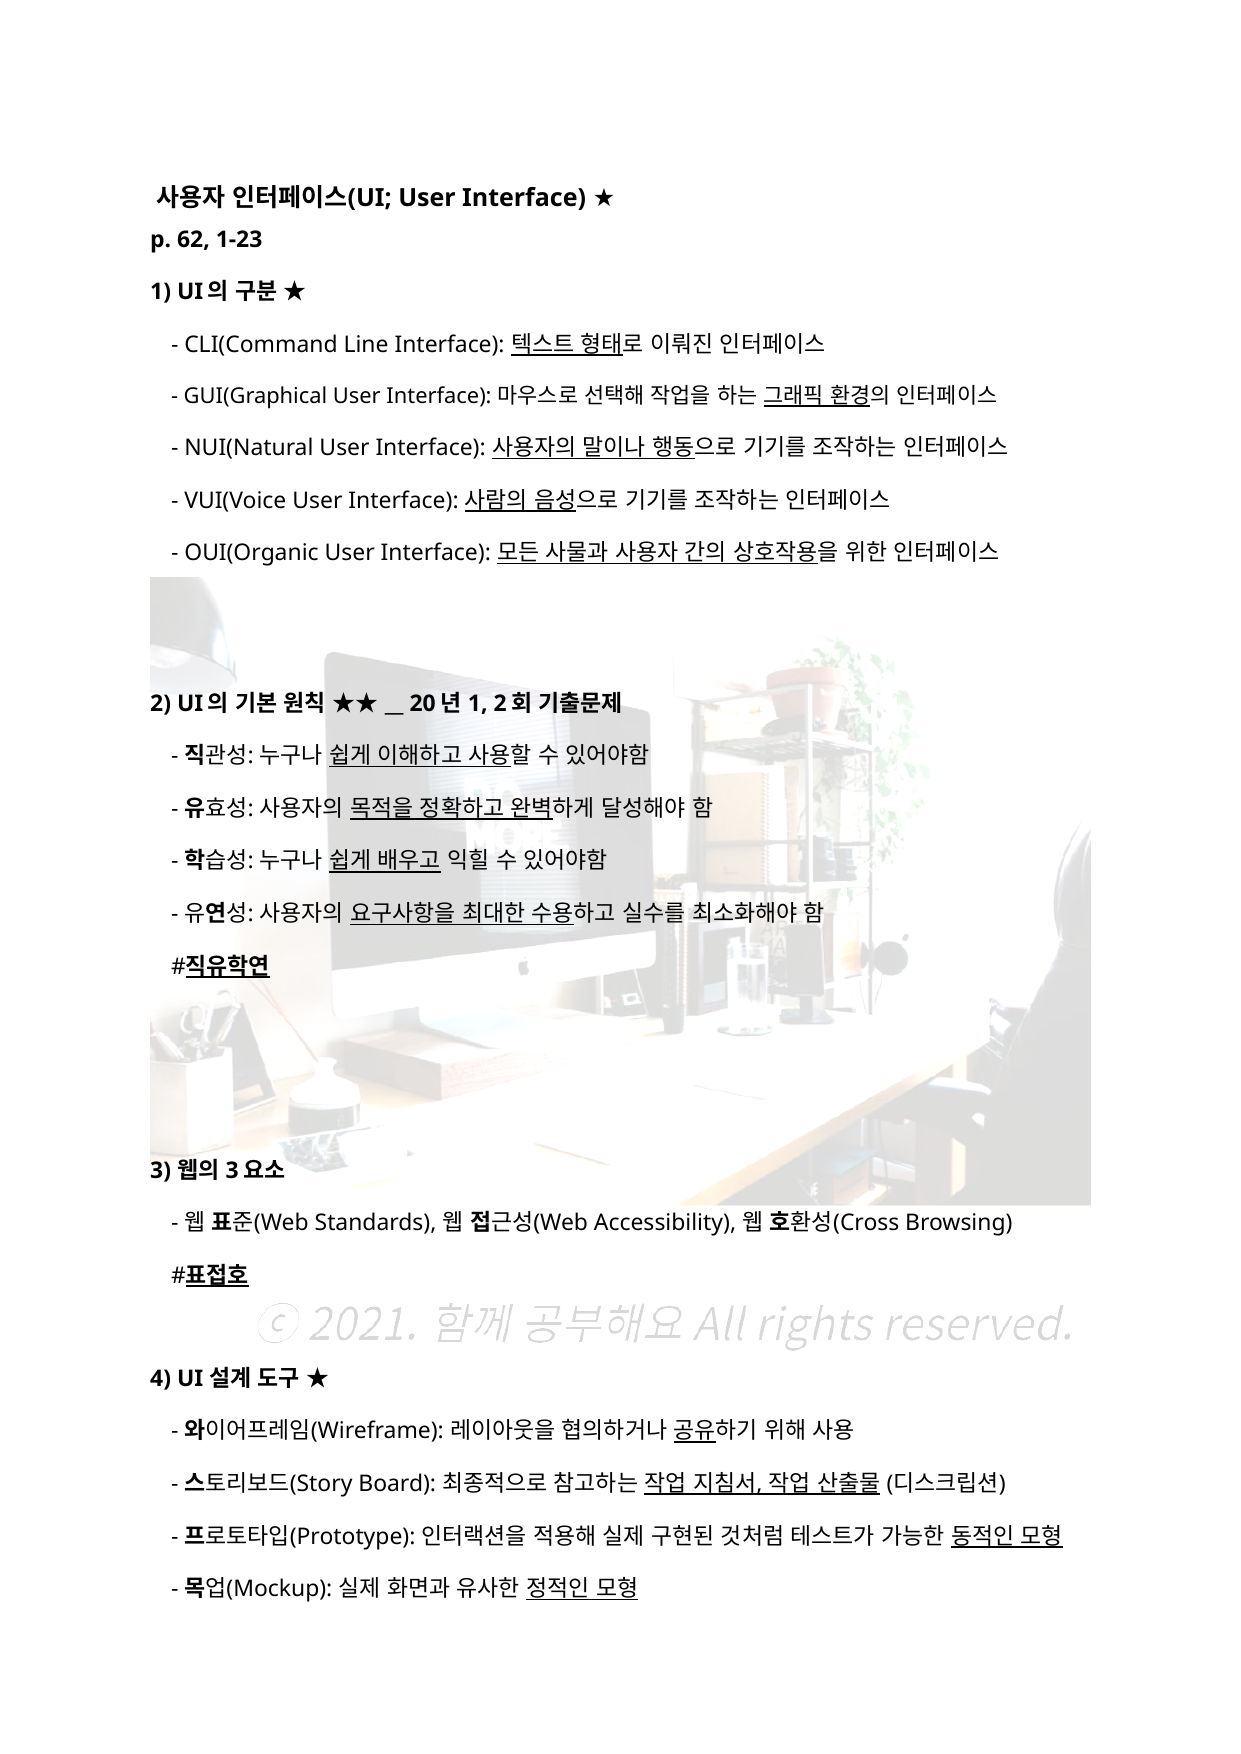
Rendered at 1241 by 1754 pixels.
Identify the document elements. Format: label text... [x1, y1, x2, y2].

text - 직관성: 누구나 쉽게 이해하고 사용할 수 있어야함 [171, 737, 1090, 771]
text 4) UI 설계 도구 ★ [150, 1360, 1090, 1393]
text - 유효성: 사용자의 목적을 정확하고 완벽하게 달성해야 함 [171, 790, 1090, 823]
text #직유학연 [171, 948, 1090, 981]
text - 목업(Mockup): 실제 화면과 유사한 정적인 모형 [171, 1570, 1090, 1603]
text - OUI(Organic User Interface): 모든 사물과 사용자 간의 상호작용을 위한 인터페이스 [171, 534, 1090, 568]
text 1) UI의 구분 ★ [150, 273, 1090, 306]
text - 와이어프레임(Wireframe): 레이아웃을 협의하거나 공유하기 위해 사용 [171, 1412, 1090, 1446]
subtitle 사용자 인터페이스(UI; User Interface) ★ [150, 177, 1090, 213]
text - 프로토타입(Prototype): 인터랙션을 적용해 실제 구현된 것처럼 테스트가 가능한 동적인 모형 [171, 1517, 1090, 1551]
text 2) UI의 기본 원칙 ★★ __ 20년 1, 2회 기출문제 [150, 684, 1090, 718]
text - 웹 표준(Web Standards), 웹 접근성(Web Accessibility), 웹 호환성(Cross Browsing) [171, 1204, 1090, 1237]
text - 유연성: 사용자의 요구사항을 최대한 수용하고 실수를 최소화해야 함 [171, 895, 1090, 928]
text - 스토리보드(Story Board): 최종적으로 참고하는 작업 지침서, 작업 산출물 (디스크립션) [171, 1465, 1090, 1498]
text - GUI(Graphical User Interface): 마우스로 선택해 작업을 하는 그래픽 환경의 인터페이스 [171, 378, 1090, 410]
text - CLI(Command Line Interface): 텍스트 형태로 이뤄진 인터페이스 [171, 326, 1090, 359]
text - 학습성: 누구나 쉽게 배우고 익힐 수 있어야함 [171, 842, 1090, 876]
text - NUI(Natural User Interface): 사용자의 말이나 행동으로 기기를 조작하는 인터페이스 [171, 429, 1090, 462]
text #표접호 [171, 1257, 1090, 1290]
text 3) 웹의 3요소 [150, 1151, 1090, 1185]
text - VUI(Voice User Interface): 사람의 음성으로 기기를 조작하는 인터페이스 [171, 482, 1090, 515]
text p. 62, 1-23 [150, 222, 1090, 254]
